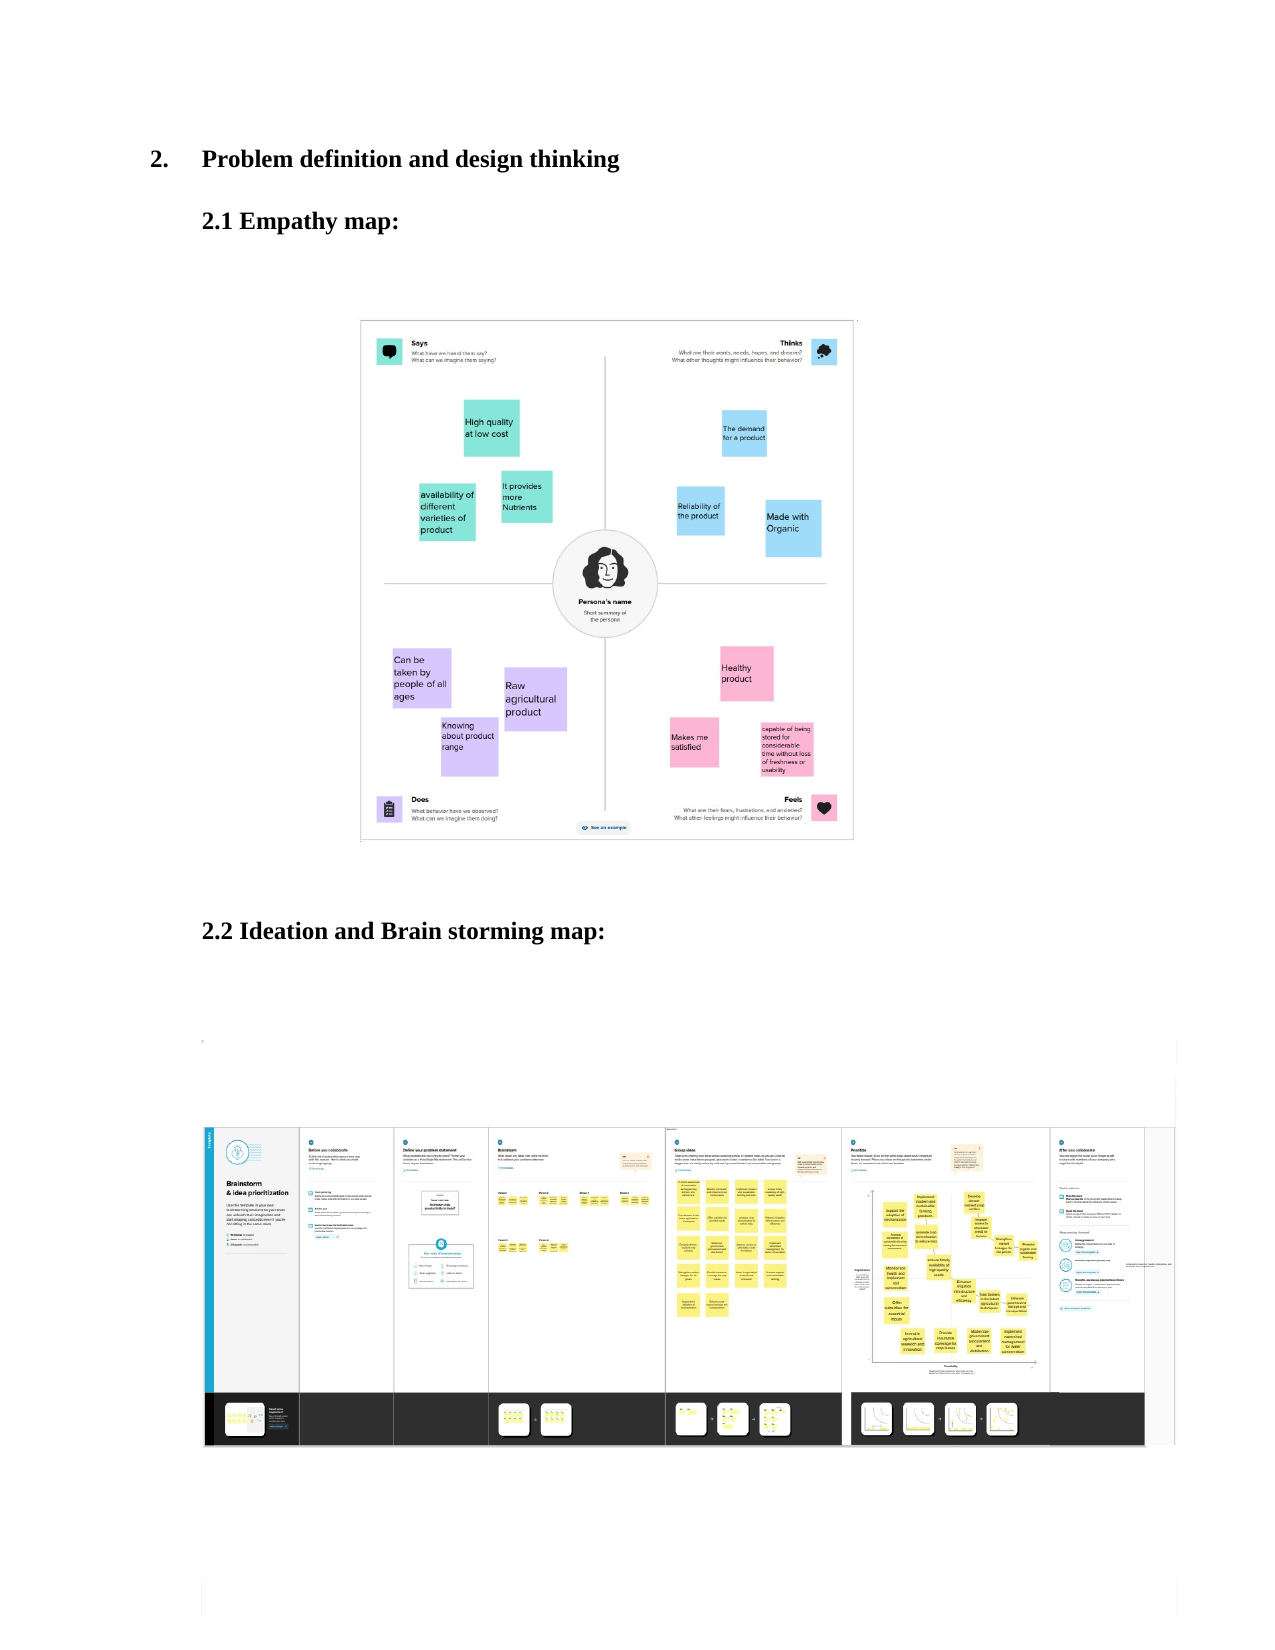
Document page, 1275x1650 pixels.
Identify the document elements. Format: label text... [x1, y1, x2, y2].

list 2.1 Empathy map: [202, 206, 1125, 235]
list 2.2 Ideation and Brain storming map: [202, 916, 1125, 945]
picture [150, 316, 1064, 866]
list Problem definition and design thinking [150, 144, 1125, 173]
picture [201, 1040, 1177, 1617]
